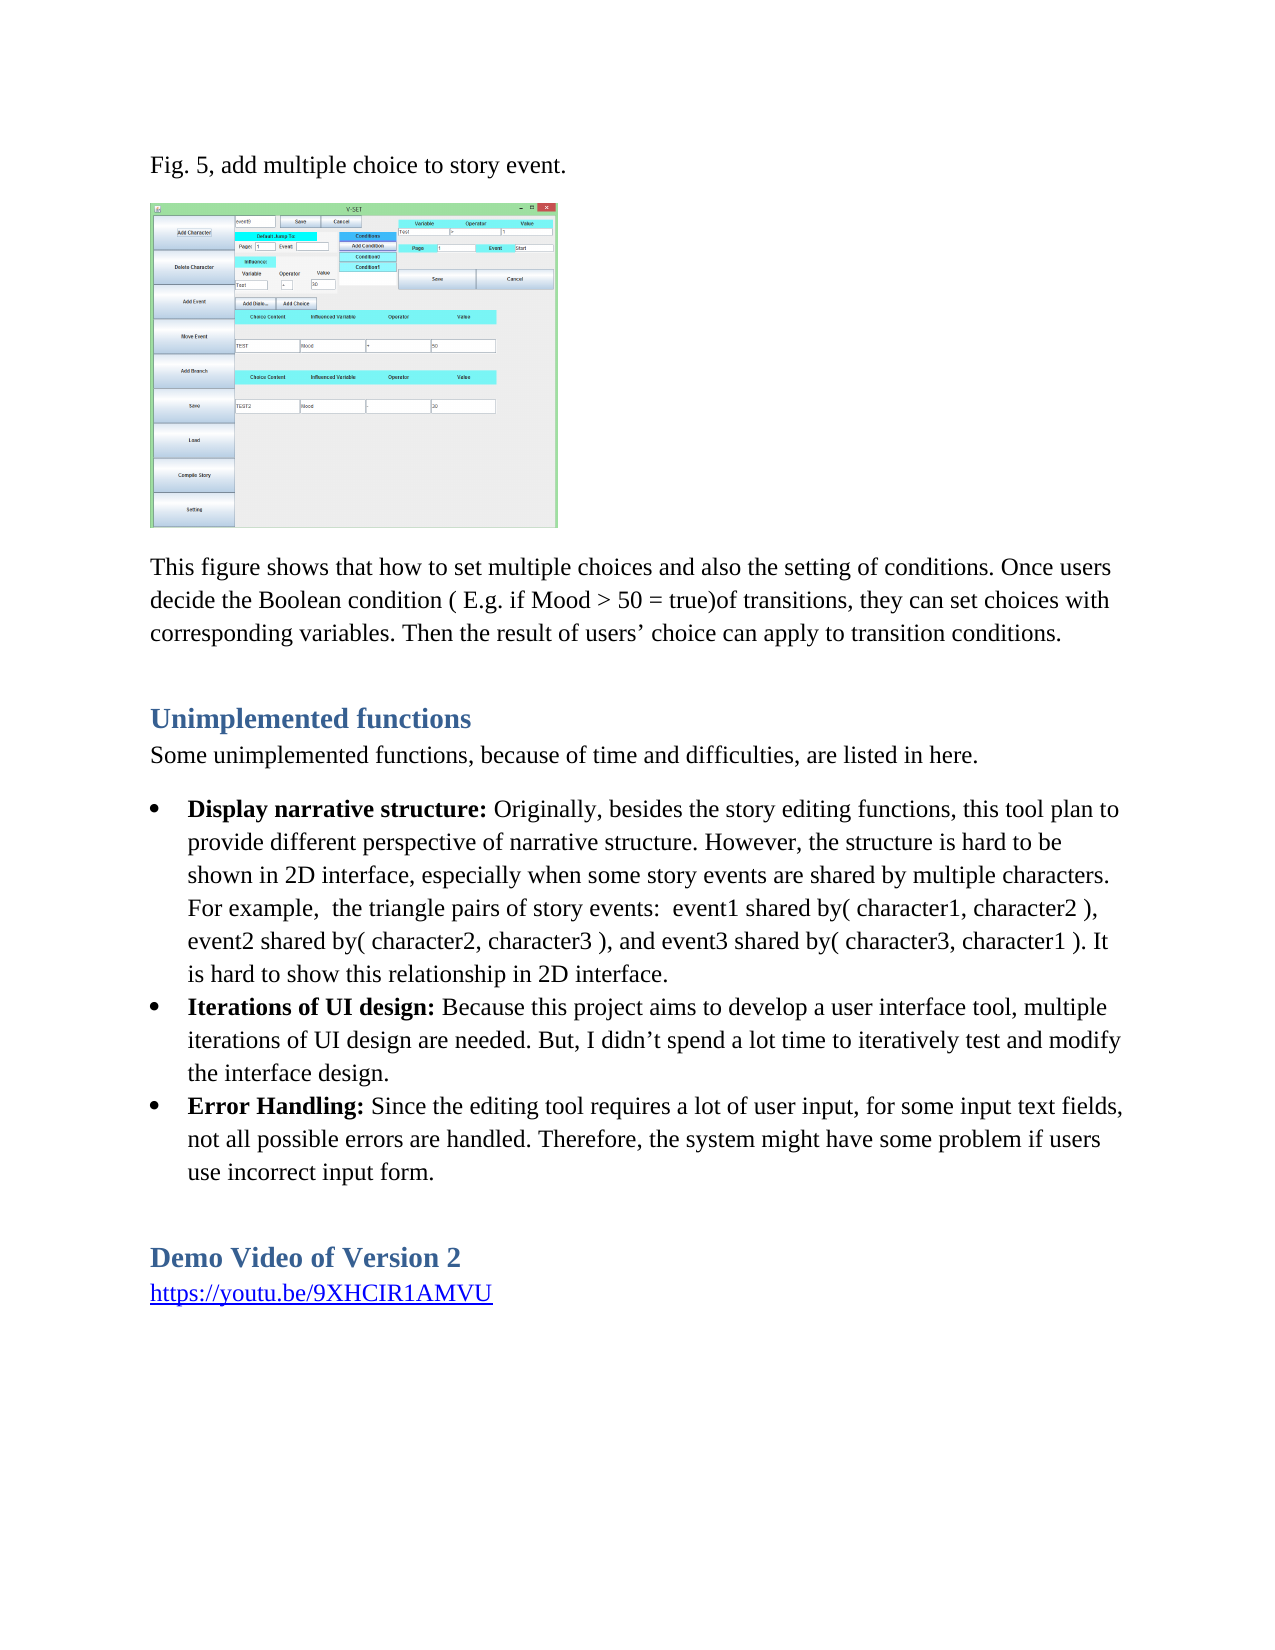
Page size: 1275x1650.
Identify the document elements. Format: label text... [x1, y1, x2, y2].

subtitle Unimplemented functions [150, 701, 1125, 735]
text Fig. 5, add multiple choice to story event. [150, 150, 1125, 179]
list Error Handling: Since the editing tool requires a lot of user input, for some input text fields, not all possible errors are handled. Therefore, the system might have some problem if users use incorrect input form. [150, 1091, 1125, 1186]
text This figure shows that how to set multiple choices and also the setting of conditions. Once users decide the Boolean condition ( E.g. if Mood > 50 = true)of transitions, they can set choices with corresponding variables. Then the result of users’ choice can apply to transition conditions. [150, 552, 1125, 647]
text https://youtu.be/9XHCIR1AMVU [150, 1278, 1125, 1307]
list Iterations of UI design: Because this project aims to develop a user interface tool, multiple iterations of UI design are needed. But, I didn’t spend a lot time to iteratively test and modify the interface design. [150, 992, 1125, 1087]
subtitle Demo Video of Version 2 [150, 1240, 1125, 1273]
text Some unimplemented functions, because of time and difficulties, are listed in here. [150, 740, 1125, 769]
picture [150, 203, 558, 528]
list Display narrative structure: Originally, besides the story editing functions, this tool plan to provide different perspective of narrative structure. However, the structure is hard to be shown in 2D interface, especially when some story events are shared by multiple characters. For example, the triangle pairs of story events: event1 shared by( character1, character2 ), event2 shared by( character2, character3 ), and event3 shared by( character3, character1 ). It is hard to show this relationship in 2D interface. [150, 794, 1125, 988]
